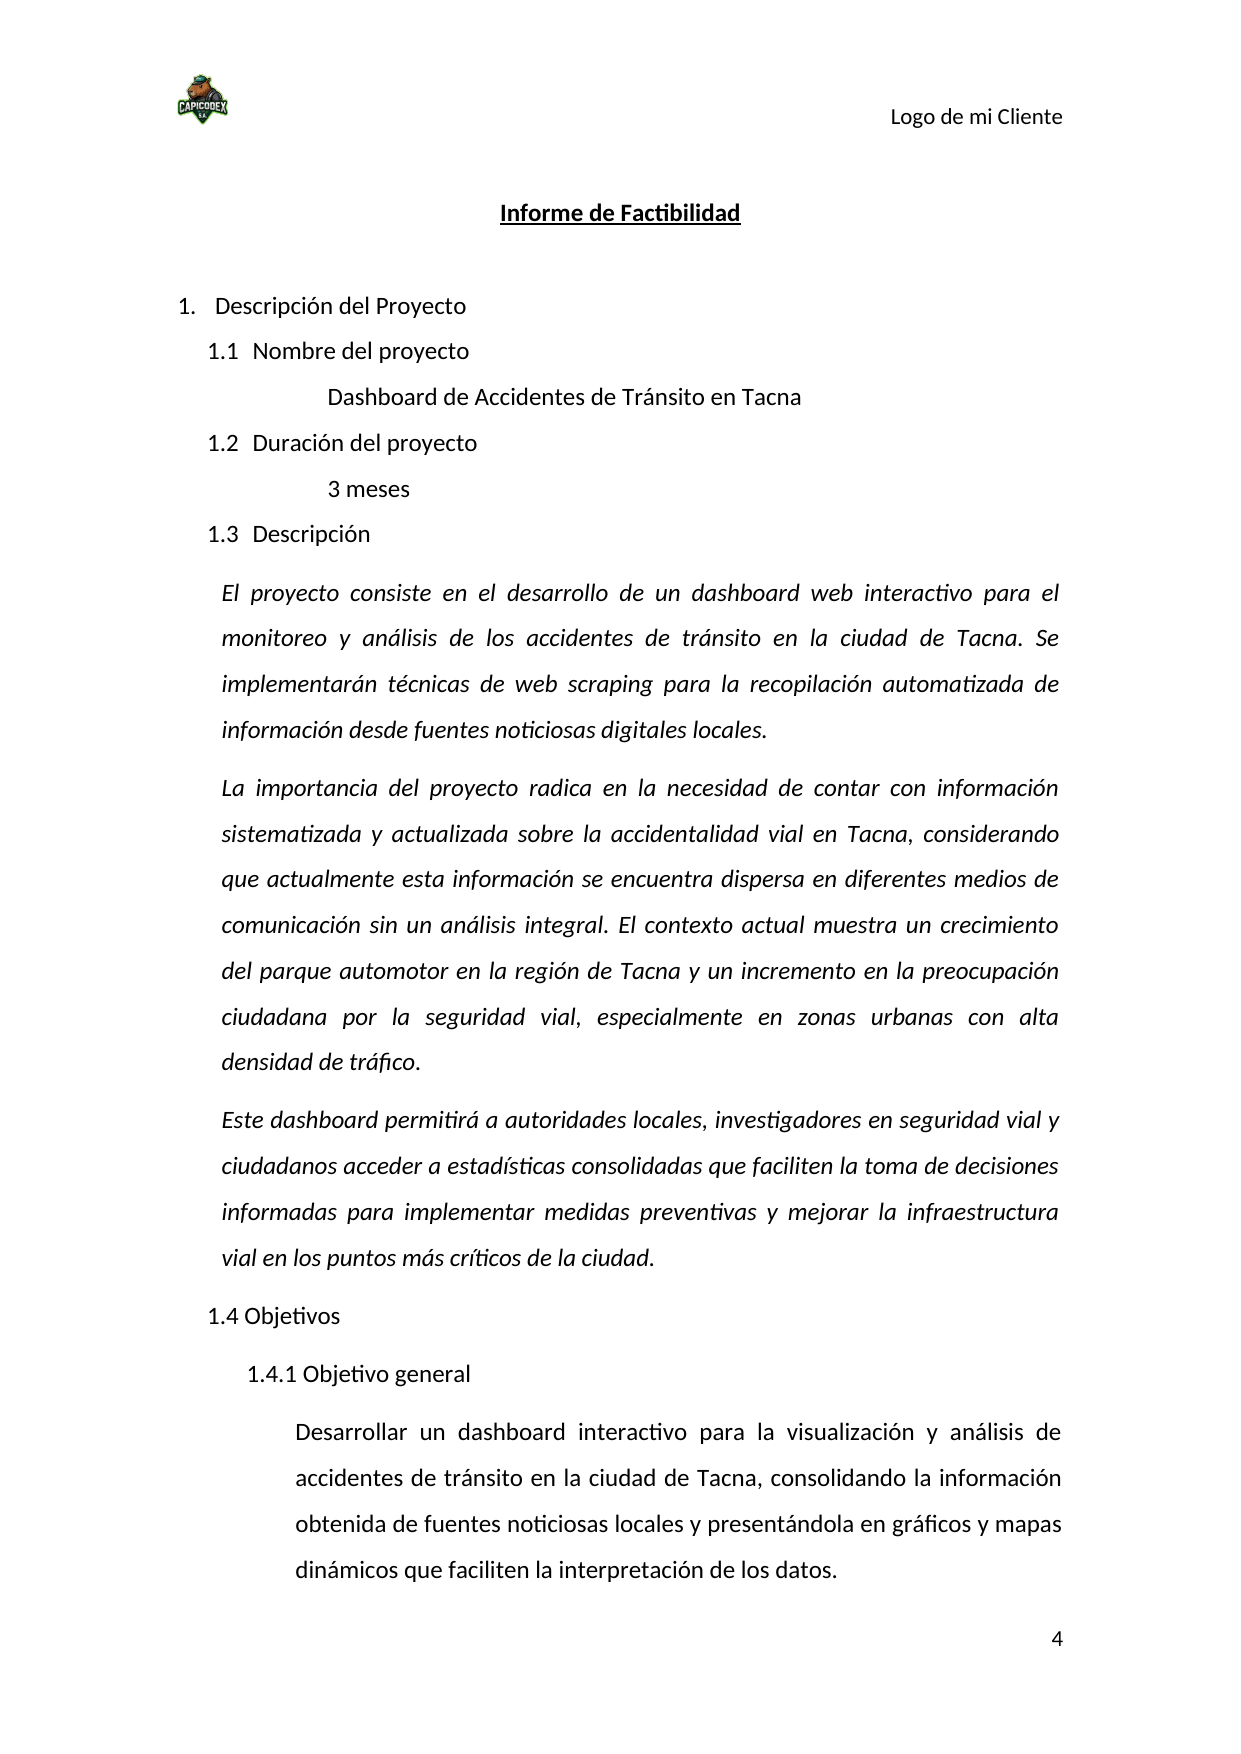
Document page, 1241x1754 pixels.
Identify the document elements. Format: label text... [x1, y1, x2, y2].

text Informe de Factibilidad [177, 197, 1063, 228]
list Descripción del Proyecto [177, 290, 1063, 320]
list Duración del proyecto [207, 427, 1063, 457]
text 1.4 Objetivos [207, 1300, 1063, 1331]
list Nombre del proyecto [207, 336, 1063, 366]
text Dashboard de Accidentes de Tránsito en Tacna [215, 381, 1063, 412]
text 1.4.1 Objetivo general [207, 1358, 1063, 1389]
text La importancia del proyecto radica en la necesidad de contar con información sistematizada y actualizada sobre la accidentalidad vial en Tacna, considerando que actualmente esta información se encuentra dispersa en diferentes medios de comunicación sin un análisis integral. El contexto actual muestra un crecimiento del parque automotor en la región de Tacna y un incremento en la preocupación ciudadana por la seguridad vial, especialmente en zonas urbanas con alta densidad de tráfico. [221, 772, 1063, 1077]
list Descripción [207, 518, 1063, 549]
picture [177, 73, 229, 125]
text 3 meses [215, 473, 1063, 503]
text Este dashboard permitirá a autoridades locales, investigadores en seguridad vial y ciudadanos acceder a estadísticas consolidadas que faciliten la toma de decisiones informadas para implementar medidas preventivas y mejorar la infraestructura vial en los puntos más críticos de la ciudad. [221, 1105, 1063, 1272]
text El proyecto consiste en el desarrollo de un dashboard web interactivo para el monitoreo y análisis de los accidentes de tránsito en la ciudad de Tacna. Se implementarán técnicas de web scraping para la recopilación automatizada de información desde fuentes noticiosas digitales locales. [221, 577, 1063, 744]
text Desarrollar un dashboard interactivo para la visualización y análisis de accidentes de tránsito en la ciudad de Tacna, consolidando la información obtenida de fuentes noticiosas locales y presentándola en gráficos y mapas dinámicos que faciliten la interpretación de los datos. [295, 1417, 1063, 1584]
